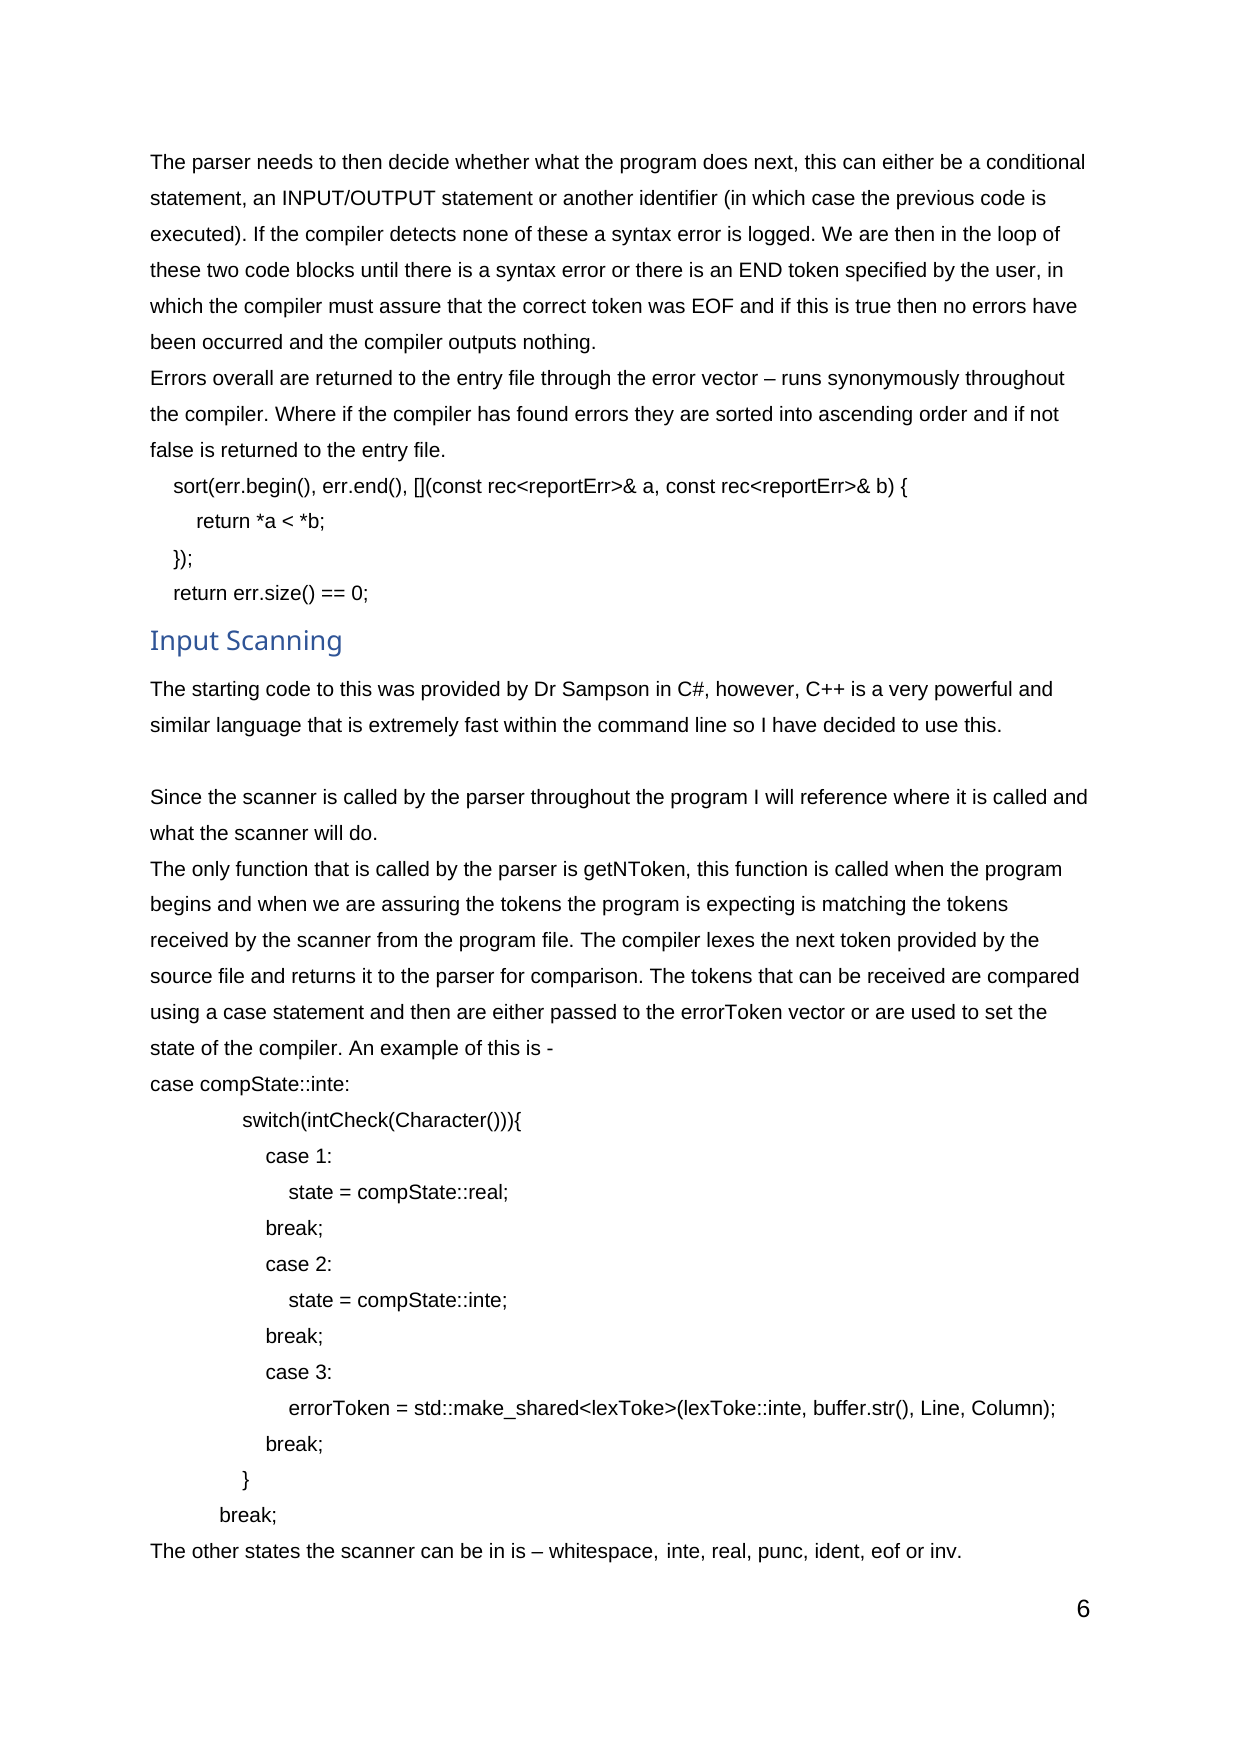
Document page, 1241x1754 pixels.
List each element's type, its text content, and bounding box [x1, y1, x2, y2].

text } [150, 1467, 1090, 1491]
text case 3: [150, 1359, 1090, 1383]
text Errors overall are returned to the entry file through the error vector – runs synonymously throughout the compiler. Where if the compiler has found errors they are sorted into ascending order and if not false is returned to the entry file. [150, 366, 1090, 461]
text return *a < *b; [150, 509, 1090, 533]
text Since the scanner is called by the parser throughout the program I will reference where it is called and what the scanner will do. [150, 784, 1090, 844]
text switch(intCheck(Character())){ [150, 1108, 1090, 1132]
text errorToken = std::make_shared<lexToke>(lexToke::inte, buffer.str(), Line, Column); [150, 1395, 1090, 1419]
text }); [150, 545, 1090, 569]
text break; [150, 1216, 1090, 1240]
text state = compState::inte; [150, 1288, 1090, 1312]
text The parser needs to then decide whether what the program does next, this can either be a conditional statement, an INPUT/OUTPUT statement or another identifier (in which case the previous code is executed). If the compiler detects none of these a syntax error is logged. We are then in the loop of these two code blocks until there is a syntax error or there is an END token specified by the user, in which the compiler must assure that the correct token was EOF and if this is true then no errors have been occurred and the compiler outputs nothing. [150, 150, 1090, 354]
text case compState::inte: [150, 1072, 1090, 1096]
text return err.size() == 0; [150, 581, 1090, 605]
text The only function that is called by the parser is getNToken, this function is called when the program begins and when we are assuring the tokens the program is expecting is matching the tokens received by the scanner from the program file. The compiler lexes the next token provided by the source file and returns it to the parser for comparison. The tokens that can be received are compared using a case statement and then are either passed to the errorToken vector or are used to set the state of the compiler. An example of this is - [150, 856, 1090, 1060]
text case 2: [150, 1252, 1090, 1276]
text The starting code to this was provided by Dr Sampson in C#, however, C++ is a very powerful and similar language that is extremely fast within the command line so I have decided to use this. [150, 677, 1090, 737]
text case 1: [150, 1144, 1090, 1168]
text state = compState::real; [150, 1180, 1090, 1204]
text break; [150, 1503, 1090, 1527]
text sort(err.begin(), err.end(), [](const rec<reportErr>& a, const rec<reportErr>& b) { [150, 473, 1090, 497]
text break; [150, 1323, 1090, 1347]
subtitle Input Scanning [150, 621, 1090, 658]
text break; [150, 1431, 1090, 1455]
text The other states the scanner can be in is – whitespace, inte, real, punc, ident, eof or inv. [150, 1539, 1090, 1563]
